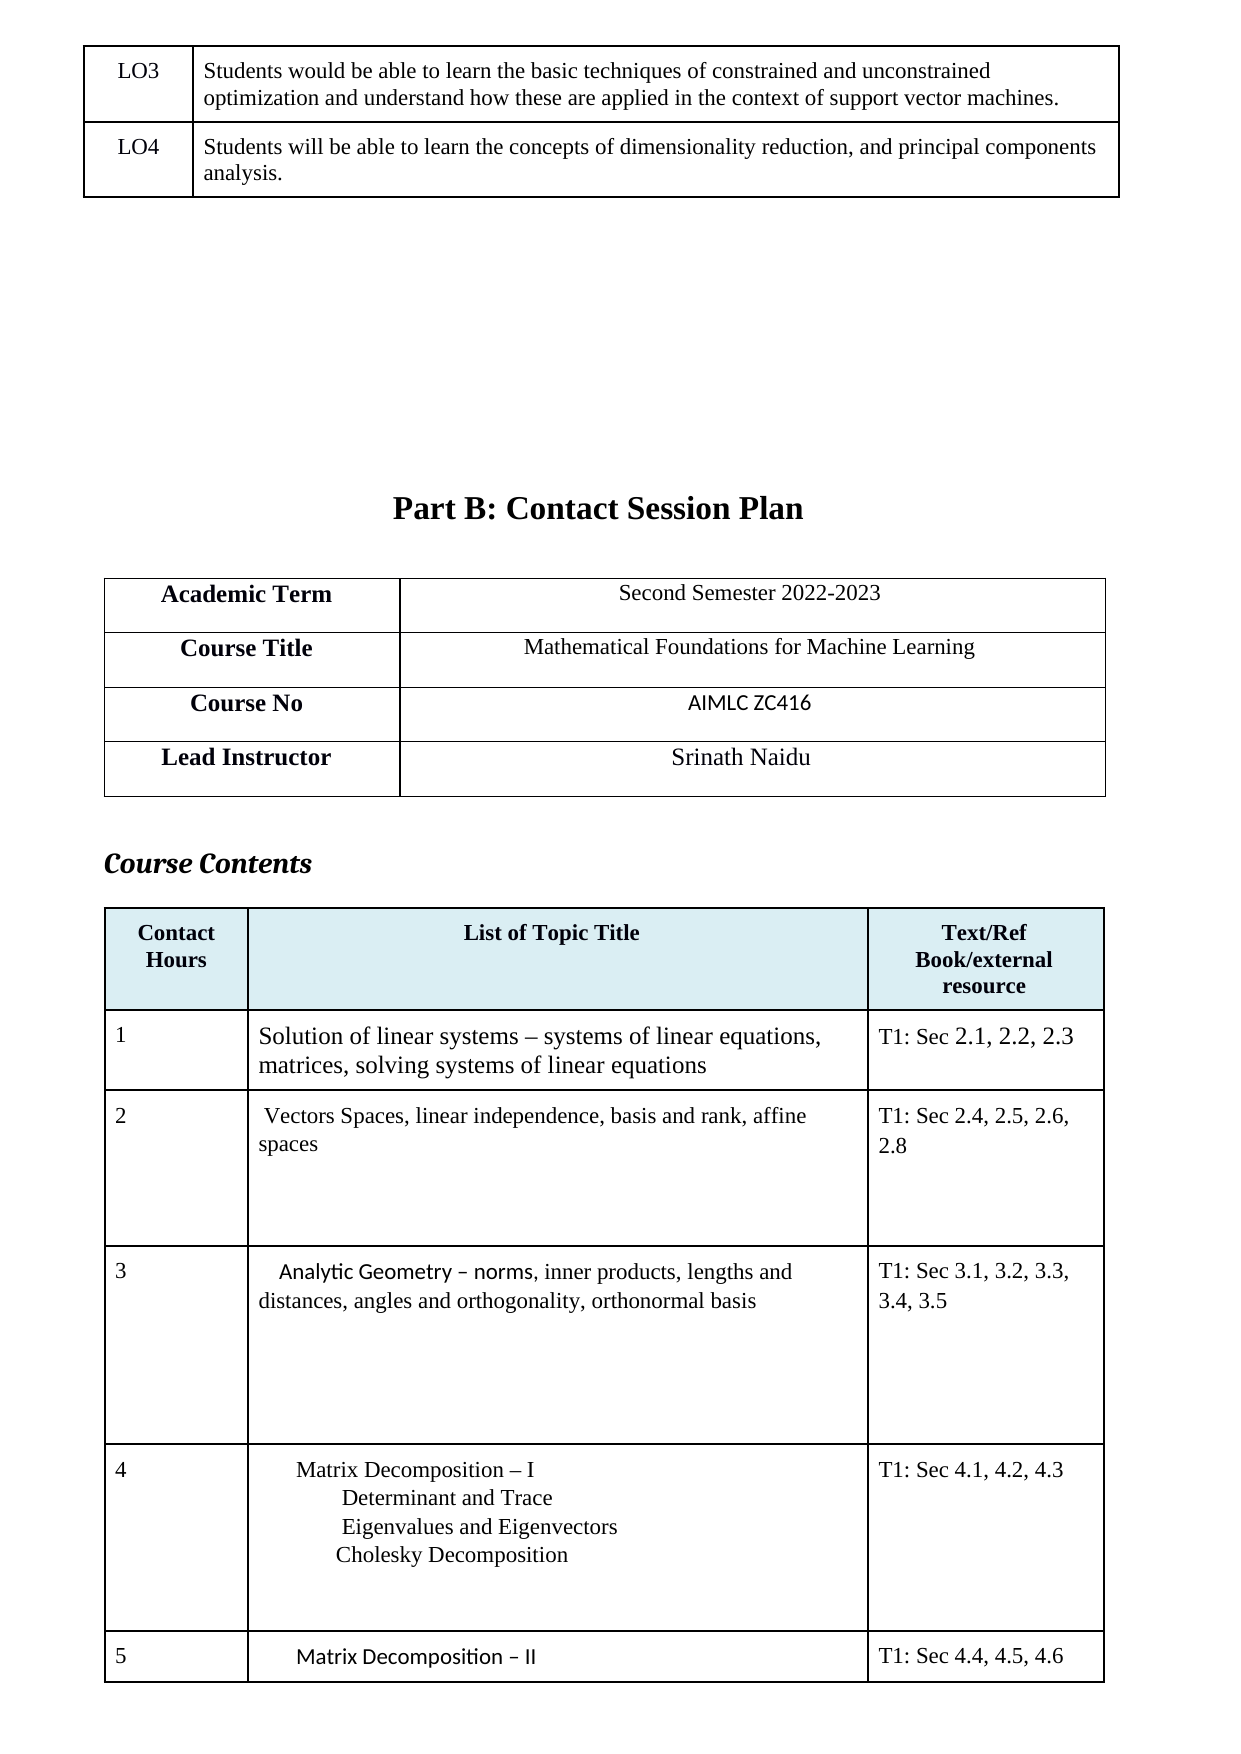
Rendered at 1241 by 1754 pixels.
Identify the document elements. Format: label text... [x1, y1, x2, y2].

table_cell Matrix Decomposition – I Determinant and Trace Eigenvalues and Eigenvectors Cholesky Decomposition [249, 1445, 867, 1630]
table_cell Lead Instructor [105, 742, 399, 796]
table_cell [869, 1632, 1103, 1681]
table_cell LO3 [85, 47, 192, 121]
table_cell Srinath Naidu [401, 742, 1105, 796]
table_cell LO4 [85, 123, 192, 196]
table_header Text/Ref Book/external resource [869, 909, 1103, 1009]
table_cell 2 [106, 1091, 247, 1244]
table_header Contact Hours [106, 909, 247, 1009]
table_cell Solution of linear systems – systems of linear equations, matrices, solving systems of linear equations [249, 1011, 867, 1089]
table_cell Course Title [105, 633, 399, 687]
table_cell 3 [106, 1247, 247, 1443]
table_header Academic Term [105, 579, 399, 632]
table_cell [249, 1632, 867, 1681]
text Course Contents [103, 848, 1011, 881]
table_cell T1: Sec 4.1, 4.2, 4.3 [869, 1445, 1103, 1630]
table_cell 4 [106, 1445, 247, 1630]
table_cell Students would be able to learn the basic techniques of constrained and unconstrained optimization and understand how these are applied in the context of support vector machines. [194, 47, 1118, 121]
table_cell T1: Sec 2.1, 2.2, 2.3 [869, 1011, 1103, 1089]
table_cell AIMLC ZC416 [401, 688, 1105, 741]
table_header Second Semester 2022-2023 [401, 579, 1105, 632]
table_cell T1: Sec 3.1, 3.2, 3.3, 3.4, 3.5 [869, 1247, 1103, 1443]
table_cell 5 [106, 1632, 247, 1681]
text Part B: Contact Session Plan [103, 488, 1093, 527]
table_cell Mathematical Foundations for Machine Learning [401, 633, 1105, 687]
table_cell 1 [106, 1011, 247, 1089]
table_cell Course No [105, 688, 399, 741]
table_cell Analytic Geometry – norms, inner products, lengths and distances, angles and orthogonality, orthonormal basis [249, 1247, 867, 1443]
table_header List of Topic Title [249, 909, 867, 1009]
table_cell T1: Sec 2.4, 2.5, 2.6, 2.8 [869, 1091, 1103, 1244]
table_cell Students will be able to learn the concepts of dimensionality reduction, and principal components analysis. [194, 123, 1118, 196]
table_cell Vectors Spaces, linear independence, basis and rank, affine spaces [249, 1091, 867, 1244]
